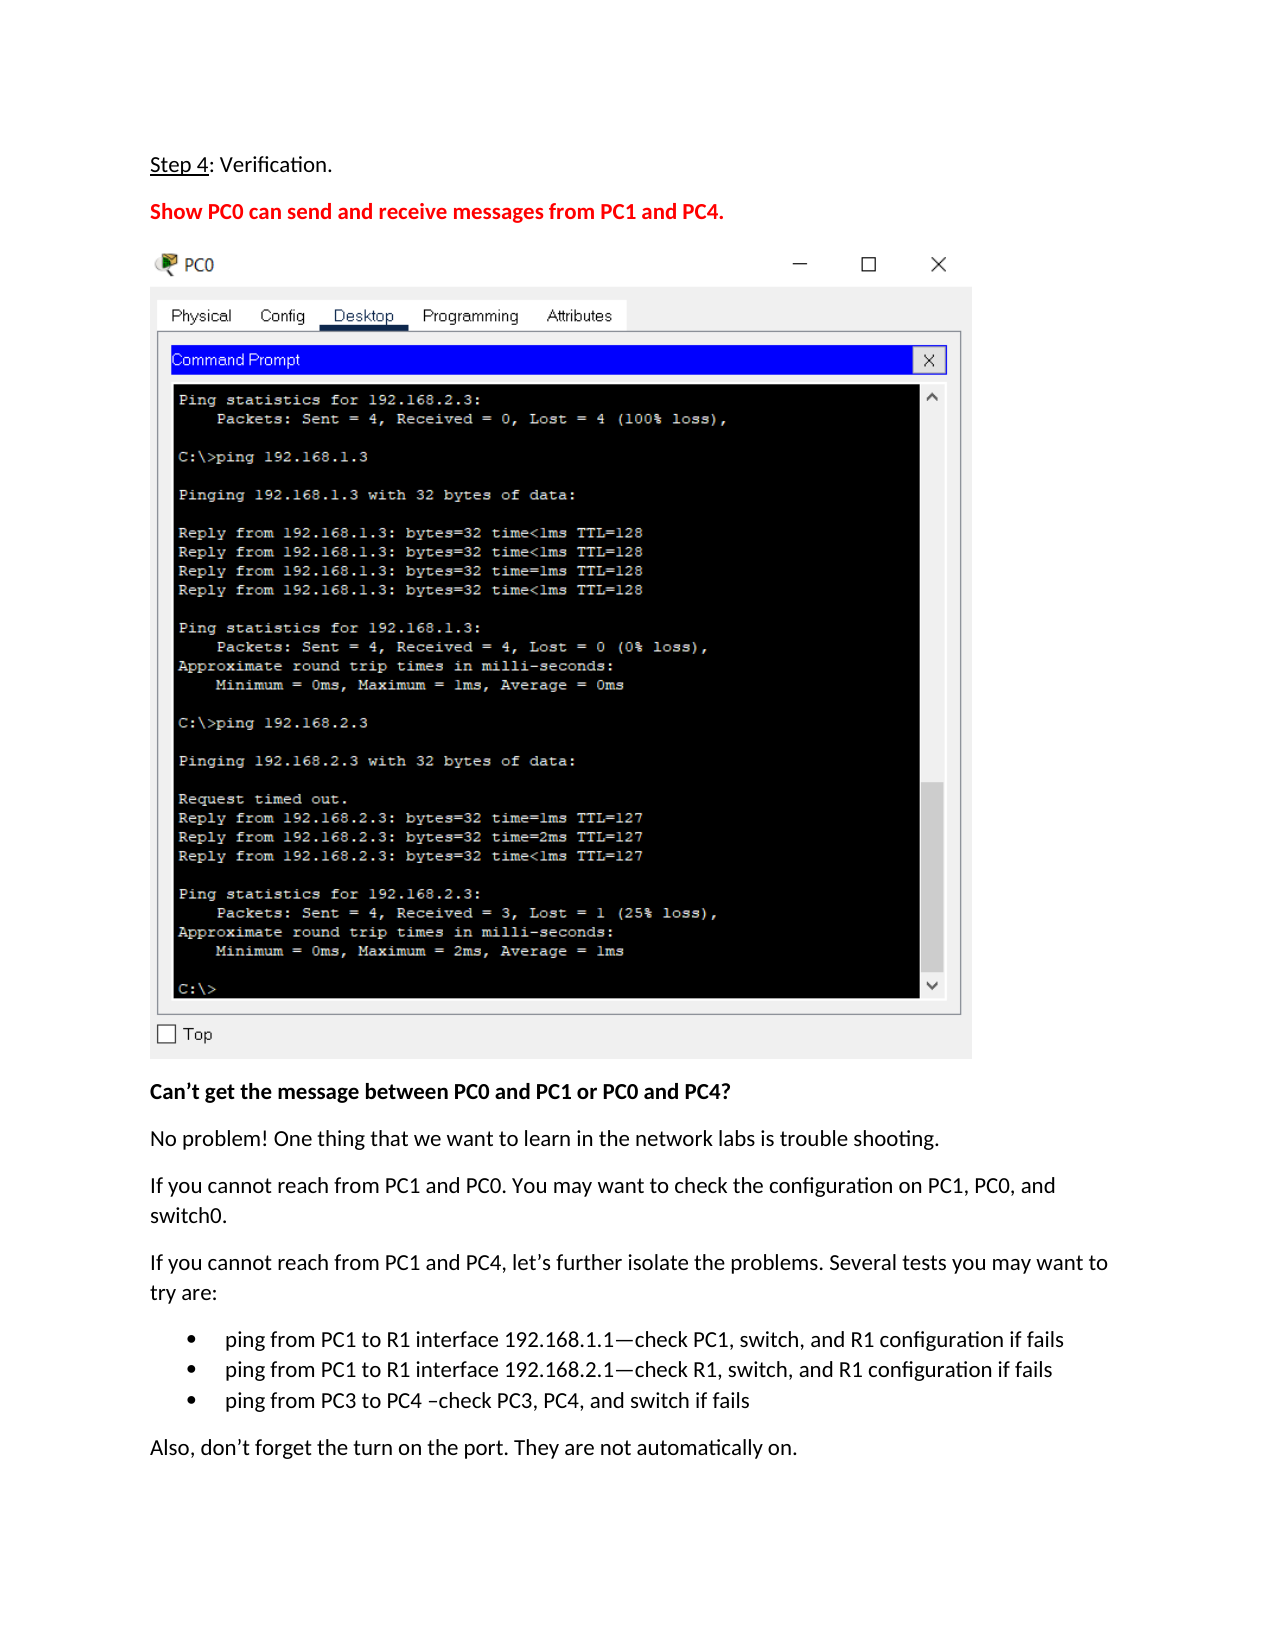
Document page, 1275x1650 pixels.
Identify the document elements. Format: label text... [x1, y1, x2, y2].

text Step 4: Verification. [150, 150, 1125, 178]
picture [150, 243, 972, 1059]
text Show PC0 can send and receive messages from PC1 and PC4. [150, 197, 1125, 225]
list ping from PC3 to PC4 –check PC3, PC4, and switch if fails [187, 1386, 1125, 1414]
text Also, don’t forget the turn on the port. They are not automatically on. [150, 1433, 1125, 1461]
text No problem! One thing that we want to learn in the network labs is trouble shooting. [150, 1124, 1125, 1152]
text If you cannot reach from PC1 and PC4, let’s further isolate the problems. Several tests you may want to try are: [150, 1248, 1125, 1307]
list ping from PC1 to R1 interface 192.168.2.1—check R1, switch, and R1 configuration if fails [187, 1356, 1125, 1384]
text If you cannot reach from PC1 and PC0. You may want to check the configuration on PC1, PC0, and switch0. [150, 1171, 1125, 1229]
list ping from PC1 to R1 interface 192.168.1.1—check PC1, switch, and R1 configuration if fails [187, 1325, 1125, 1353]
text Can’t get the message between PC0 and PC1 or PC0 and PC4? [150, 1077, 1125, 1106]
